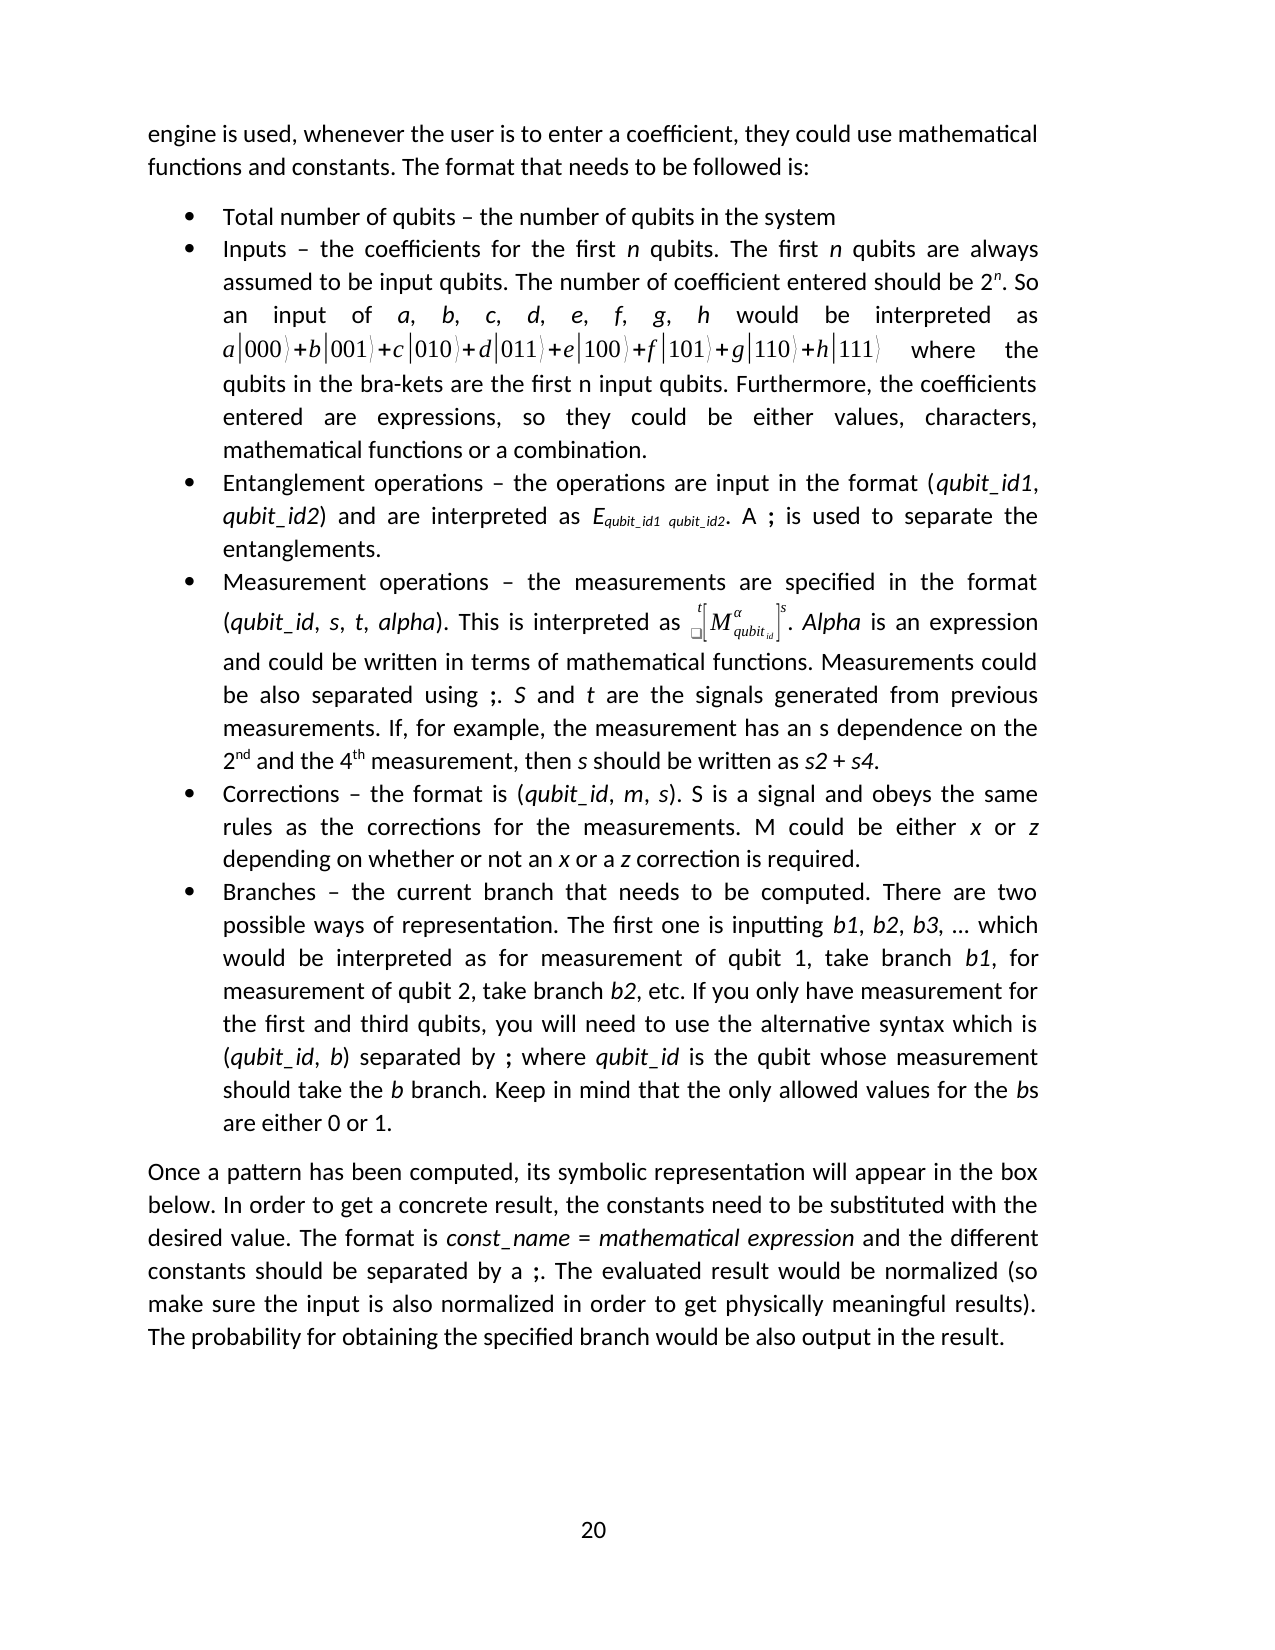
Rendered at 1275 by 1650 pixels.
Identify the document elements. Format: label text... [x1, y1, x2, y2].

list Total number of qubits – the number of qubits in the system [185, 201, 1039, 231]
list Branches – the current branch that needs to be computed. There are two possible ways of representation. The first one is inputting b1, b2, b3, … which would be interpreted as for measurement of qubit 1, take branch b1, for measurement of qubit 2, take branch b2, etc. If you only have measurement for the first and third qubits, you will need to use the alternative syntax which is (qubit_id, b) separated by ; where qubit_id is the qubit whose measurement should take the b branch. Keep in mind that the only allowed values for the bs are either 0 or 1. [185, 877, 1039, 1137]
text Once a pattern has been computed, its symbolic representation will appear in the box below. In order to get a concrete result, the constants need to be substituted with the desired value. The format is const_name = mathematical expression and the different constants should be separated by a ;. The evaluated result would be normalized (so make sure the input is also normalized in order to get physically meaningful results). The probability for obtaining the specified branch would be also output in the result. [148, 1157, 1039, 1352]
list Corrections – the format is (qubit_id, m, s). S is a signal and obeys the same rules as the corrections for the measurements. M could be either x or z depending on whether or not an x or a z correction is required. [185, 778, 1039, 874]
list Entanglement operations – the operations are input in the format (qubit_id1, qubit_id2) and are interpreted as Equbit_id1 qubit_id2. A ; is used to separate the entanglements. [185, 467, 1039, 563]
list Measurement operations – the measurements are specified in the format (qubit_id, s, t, alpha). This is interpreted as . Alpha is an expression and could be written in terms of mathematical functions. Measurements could be also separated using ;. S and t are the signals generated from previous measurements. If, for example, the measurement has an s dependence on the 2nd and the 4th measurement, then s should be written as s2 + s4. [185, 566, 1039, 775]
list Inputs – the coefficients for the first n qubits. The first n qubits are always assumed to be input qubits. The number of coefficient entered should be 2n. So an input of a, b, c, d, e, f, g, h would be interpreted as where the qubits in the bra-kets are the first n input qubits. Furthermore, the coefficients entered are expressions, so they could be either values, characters, mathematical functions or a combination. [185, 233, 1039, 464]
